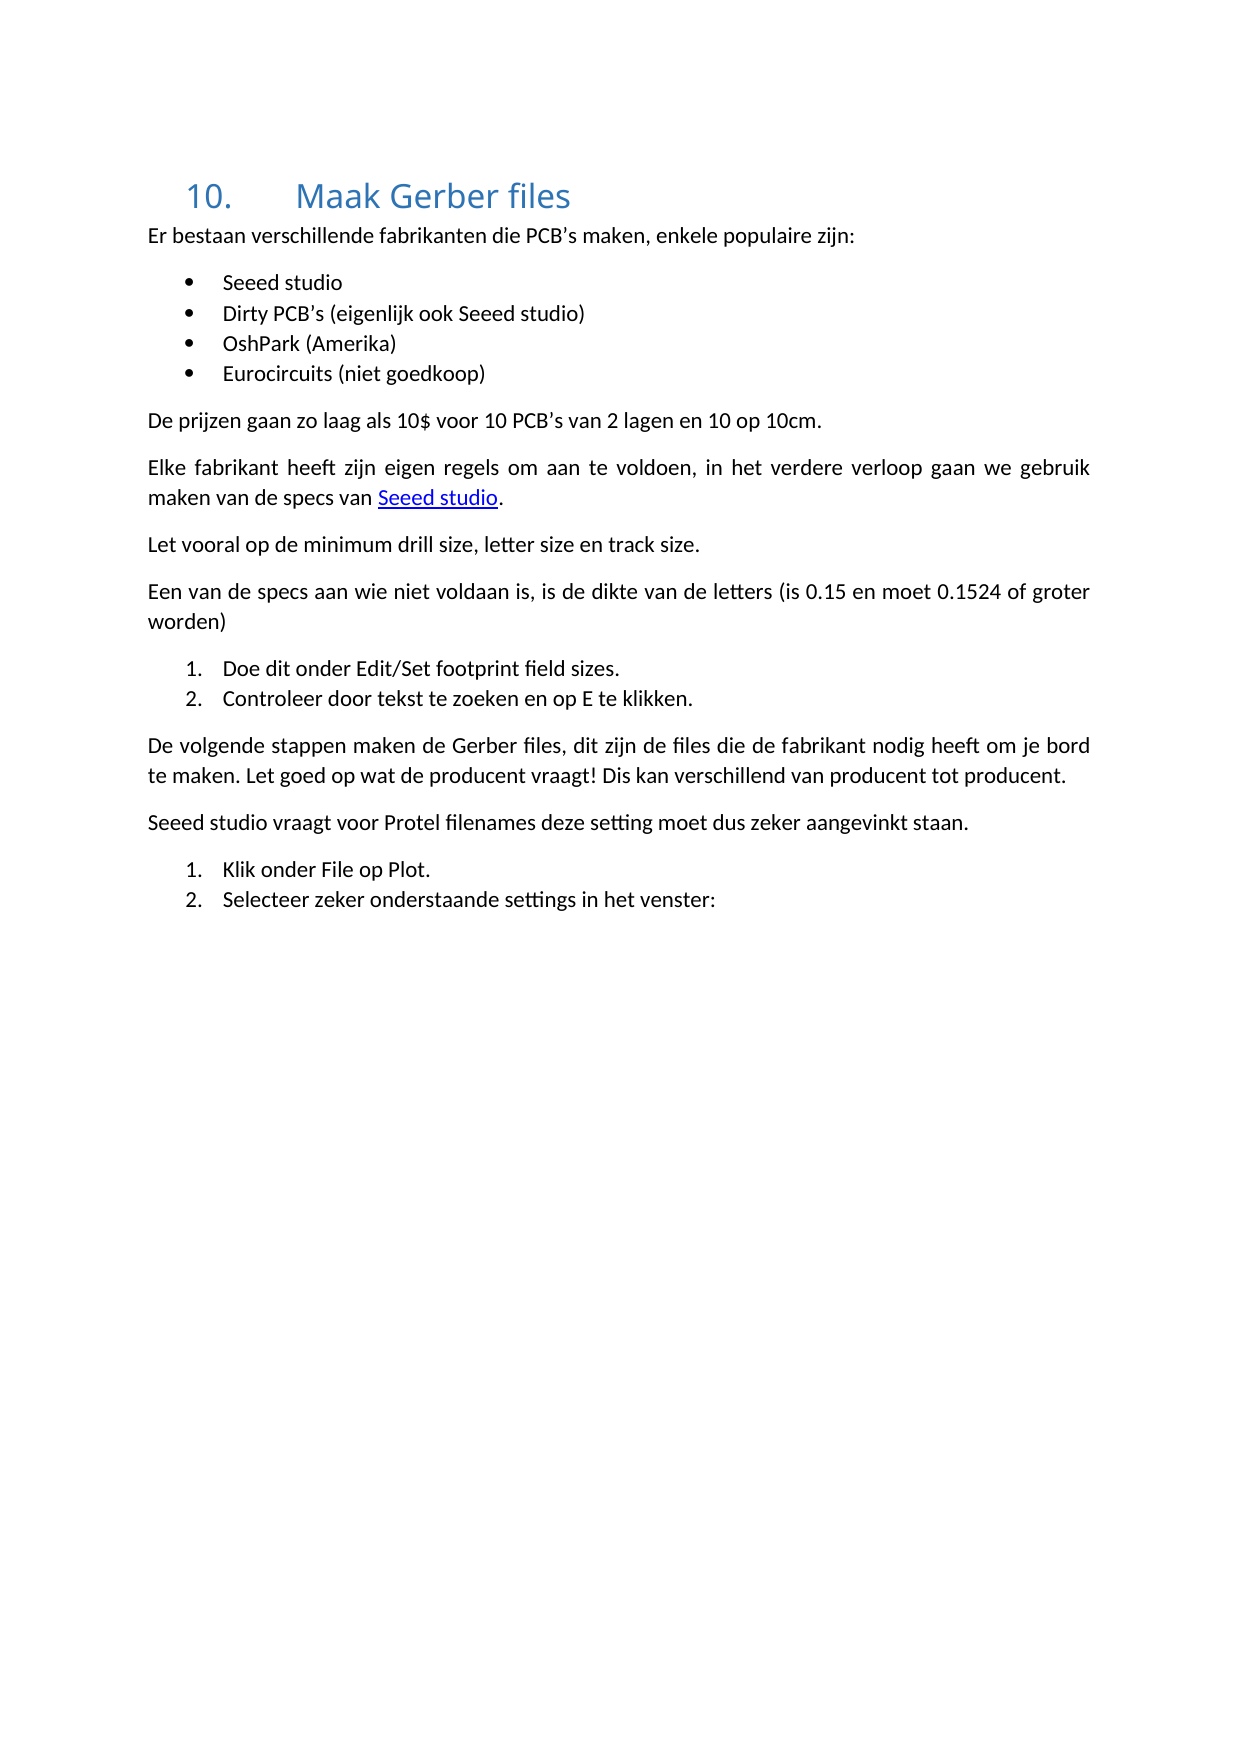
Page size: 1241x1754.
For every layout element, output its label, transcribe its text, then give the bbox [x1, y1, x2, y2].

list Selecteer zeker onderstaande settings in het venster: [185, 885, 1093, 913]
subtitle Maak Gerber files [185, 173, 1093, 218]
list Klik onder File op Plot. [185, 855, 1093, 883]
list OshPark (Amerika) [185, 329, 1093, 357]
text De prijzen gaan zo laag als 10$ voor 10 PCB’s van 2 lagen en 10 op 10cm. [148, 406, 1093, 434]
text Elke fabrikant heeft zijn eigen regels om aan te voldoen, in het verdere verloop gaan we gebruik maken van de specs van Seeed studio. [148, 453, 1093, 511]
text Een van de specs aan wie niet voldaan is, is de dikte van de letters (is 0.15 en moet 0.1524 of groter worden) [148, 577, 1093, 635]
list Seeed studio [185, 268, 1093, 296]
text Er bestaan verschillende fabrikanten die PCB’s maken, enkele populaire zijn: [148, 222, 1093, 249]
text Seeed studio vraagt voor Protel filenames deze setting moet dus zeker aangevinkt staan. [148, 808, 1093, 836]
text Let vooral op de minimum drill size, letter size en track size. [148, 530, 1093, 558]
list Dirty PCB’s (eigenlijk ook Seeed studio) [185, 299, 1093, 327]
text De volgende stappen maken de Gerber files, dit zijn de files die de fabrikant nodig heeft om je bord te maken. Let goed op wat de producent vraagt! Dis kan verschillend van producent tot producent. [148, 731, 1093, 789]
list Controleer door tekst te zoeken en op E te klikken. [185, 684, 1093, 712]
list Doe dit onder Edit/Set footprint field sizes. [185, 654, 1093, 682]
list Eurocircuits (niet goedkoop) [185, 359, 1093, 387]
